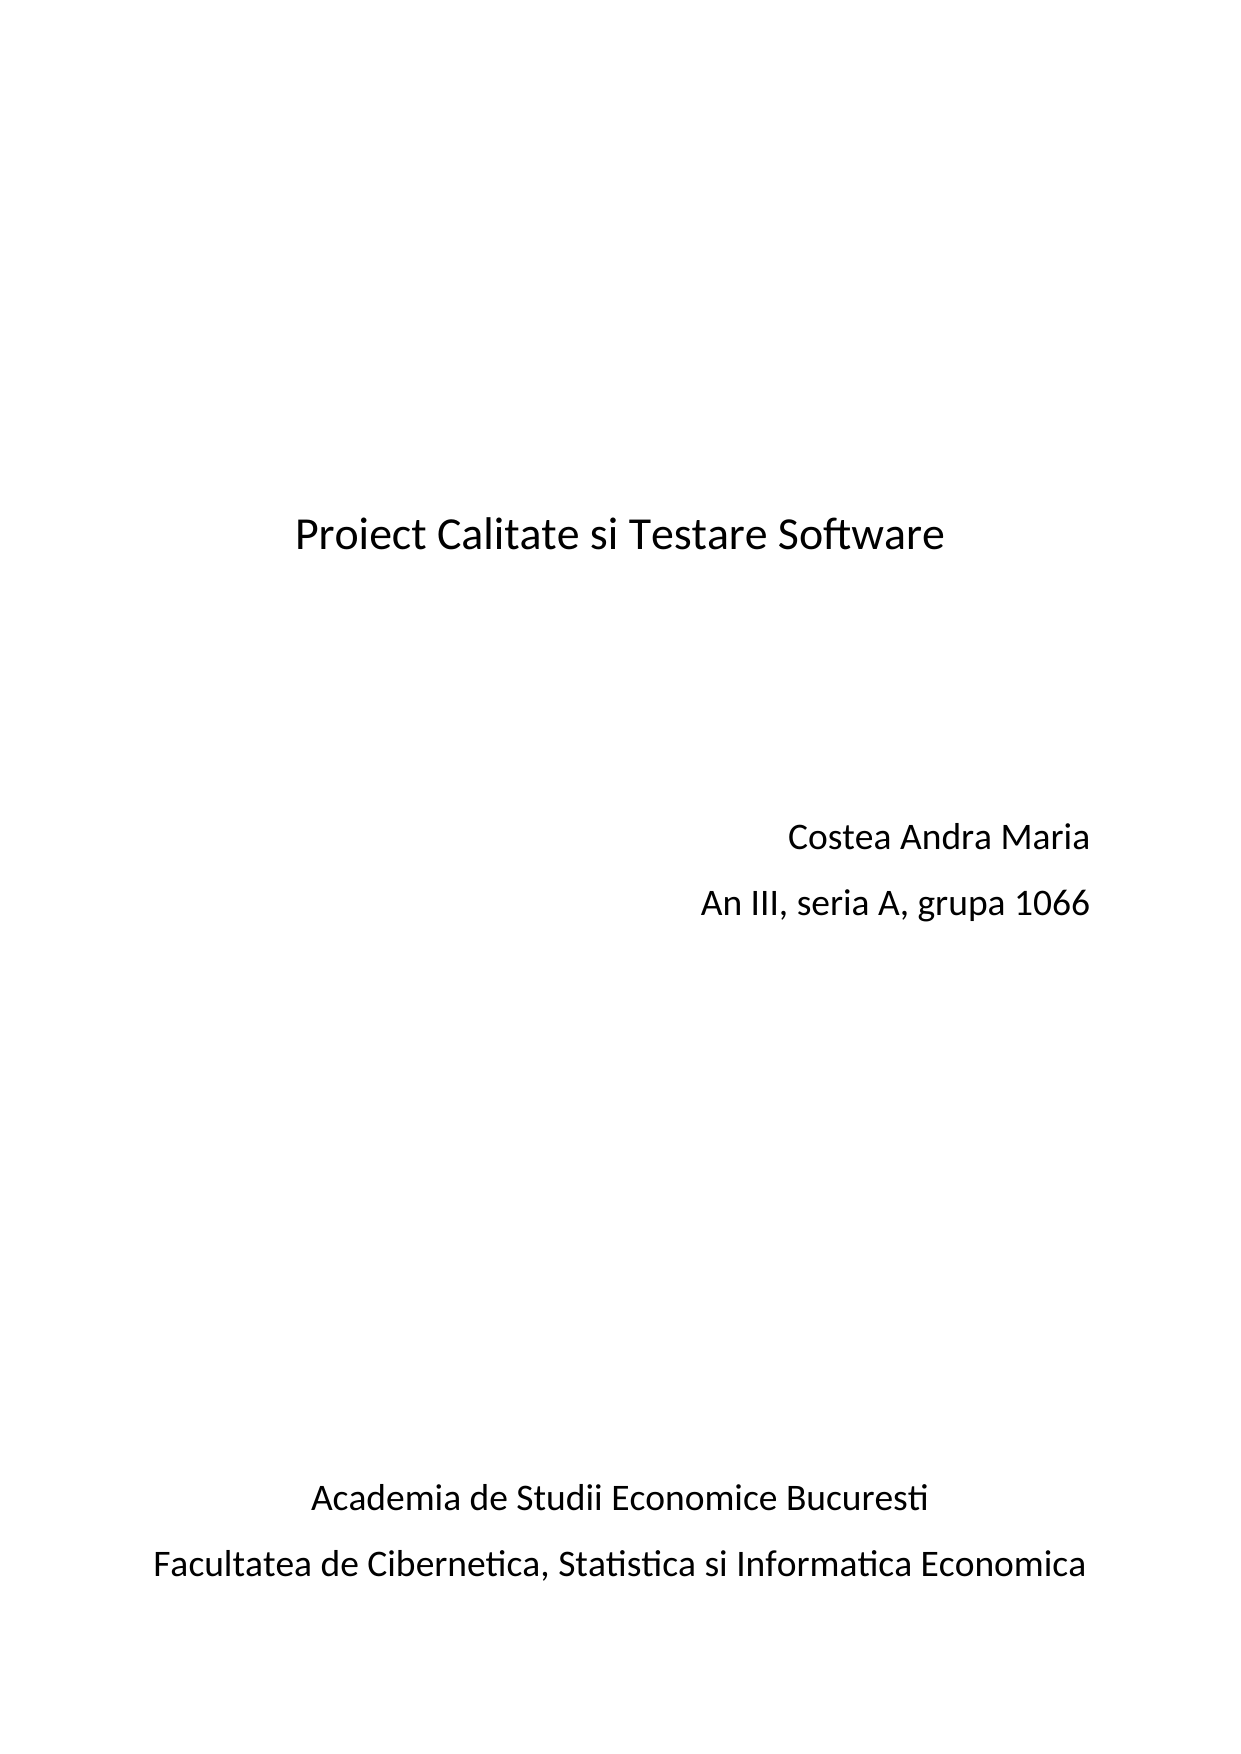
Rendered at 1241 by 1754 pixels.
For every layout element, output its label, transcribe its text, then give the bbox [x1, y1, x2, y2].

text Costea Andra Maria [150, 813, 1090, 858]
text Academia de Studii Economice Bucuresti [150, 1474, 1090, 1520]
text An III, seria A, grupa 1066 [150, 879, 1090, 925]
text Facultatea de Cibernetica, Statistica si Informatica Economica [150, 1540, 1090, 1586]
text Proiect Calitate si Testare Software [150, 505, 1090, 561]
